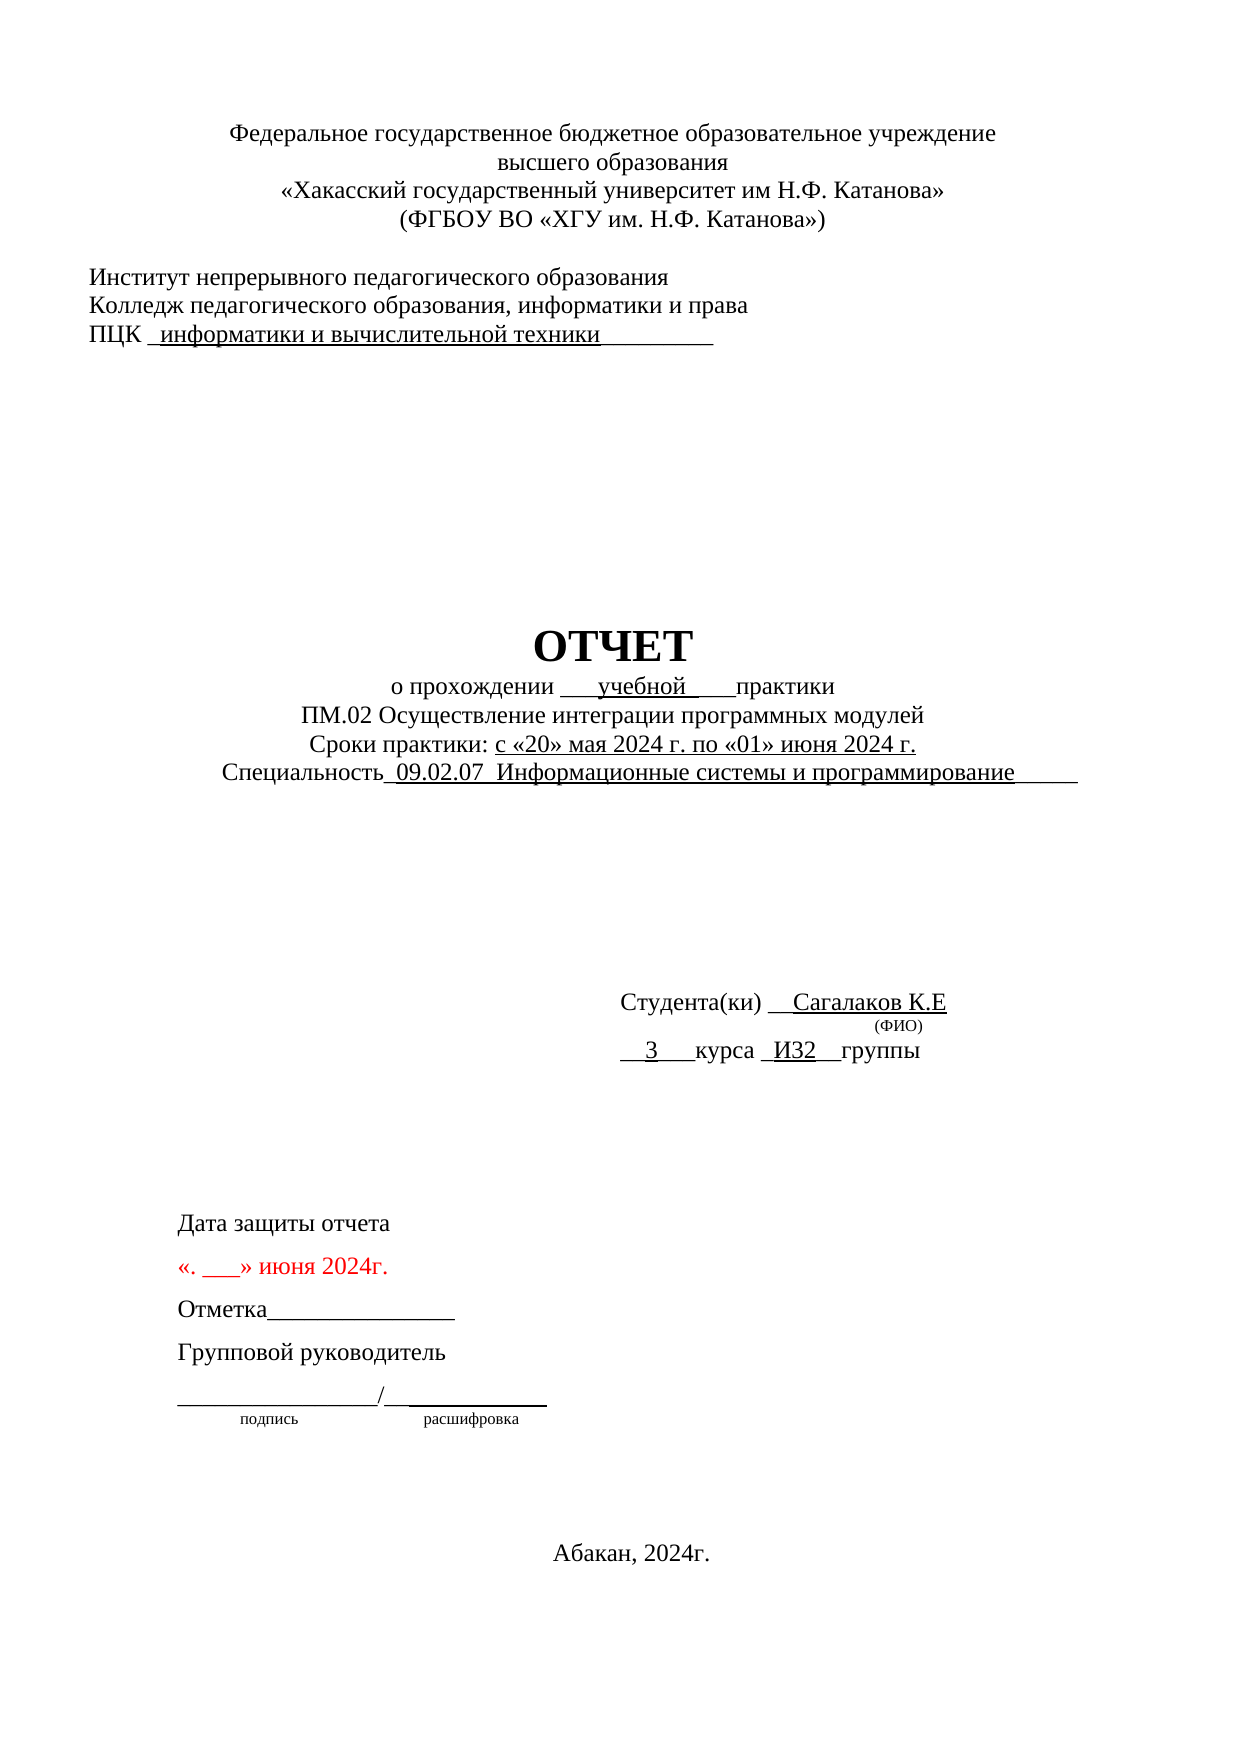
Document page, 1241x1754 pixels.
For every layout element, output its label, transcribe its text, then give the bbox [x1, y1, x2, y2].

text «. ___» июня 2024г. [88, 1251, 1137, 1280]
text ________________/_____________ [88, 1380, 1137, 1409]
text ОТЧЕТ [88, 618, 1137, 671]
text __3___курса _И32__группы [88, 1035, 1137, 1064]
text Институт непрерывного педагогического образования [88, 262, 1137, 291]
text Специальность_09.02.07 Информационные системы и программирование_____ [88, 757, 1137, 786]
text о прохождении ___учебной ___практики [88, 671, 1137, 700]
text Групповой руководитель [88, 1337, 1137, 1366]
text ПЦК _информатики и вычислительной техники_________ [88, 319, 1137, 348]
text Студента(ки) __Сагалаков К.Е [88, 987, 1137, 1016]
text (ФГБОУ ВО «ХГУ им. Н.Ф. Катанова») [88, 204, 1137, 233]
text ПМ.02 Осуществление интеграции программных модулей [88, 700, 1137, 729]
text Дата защиты отчета [88, 1208, 1137, 1237]
text подпись расшифровка [88, 1409, 1137, 1428]
text Сроки практики: с «20» мая 2024 г. по «01» июня 2024 г. [88, 729, 1137, 757]
text «Хакасский государственный университет им Н.Ф. Катанова» [88, 176, 1137, 204]
text Колледж педагогического образования, информатики и права [88, 291, 1137, 319]
text высшего образования [88, 147, 1137, 176]
text Отметка_______________ [88, 1294, 1137, 1323]
text Федеральное государственное бюджетное образовательное учреждение [88, 118, 1137, 147]
text Абакан, 2024г. [126, 1538, 1137, 1567]
text (ФИО) [88, 1016, 1137, 1035]
